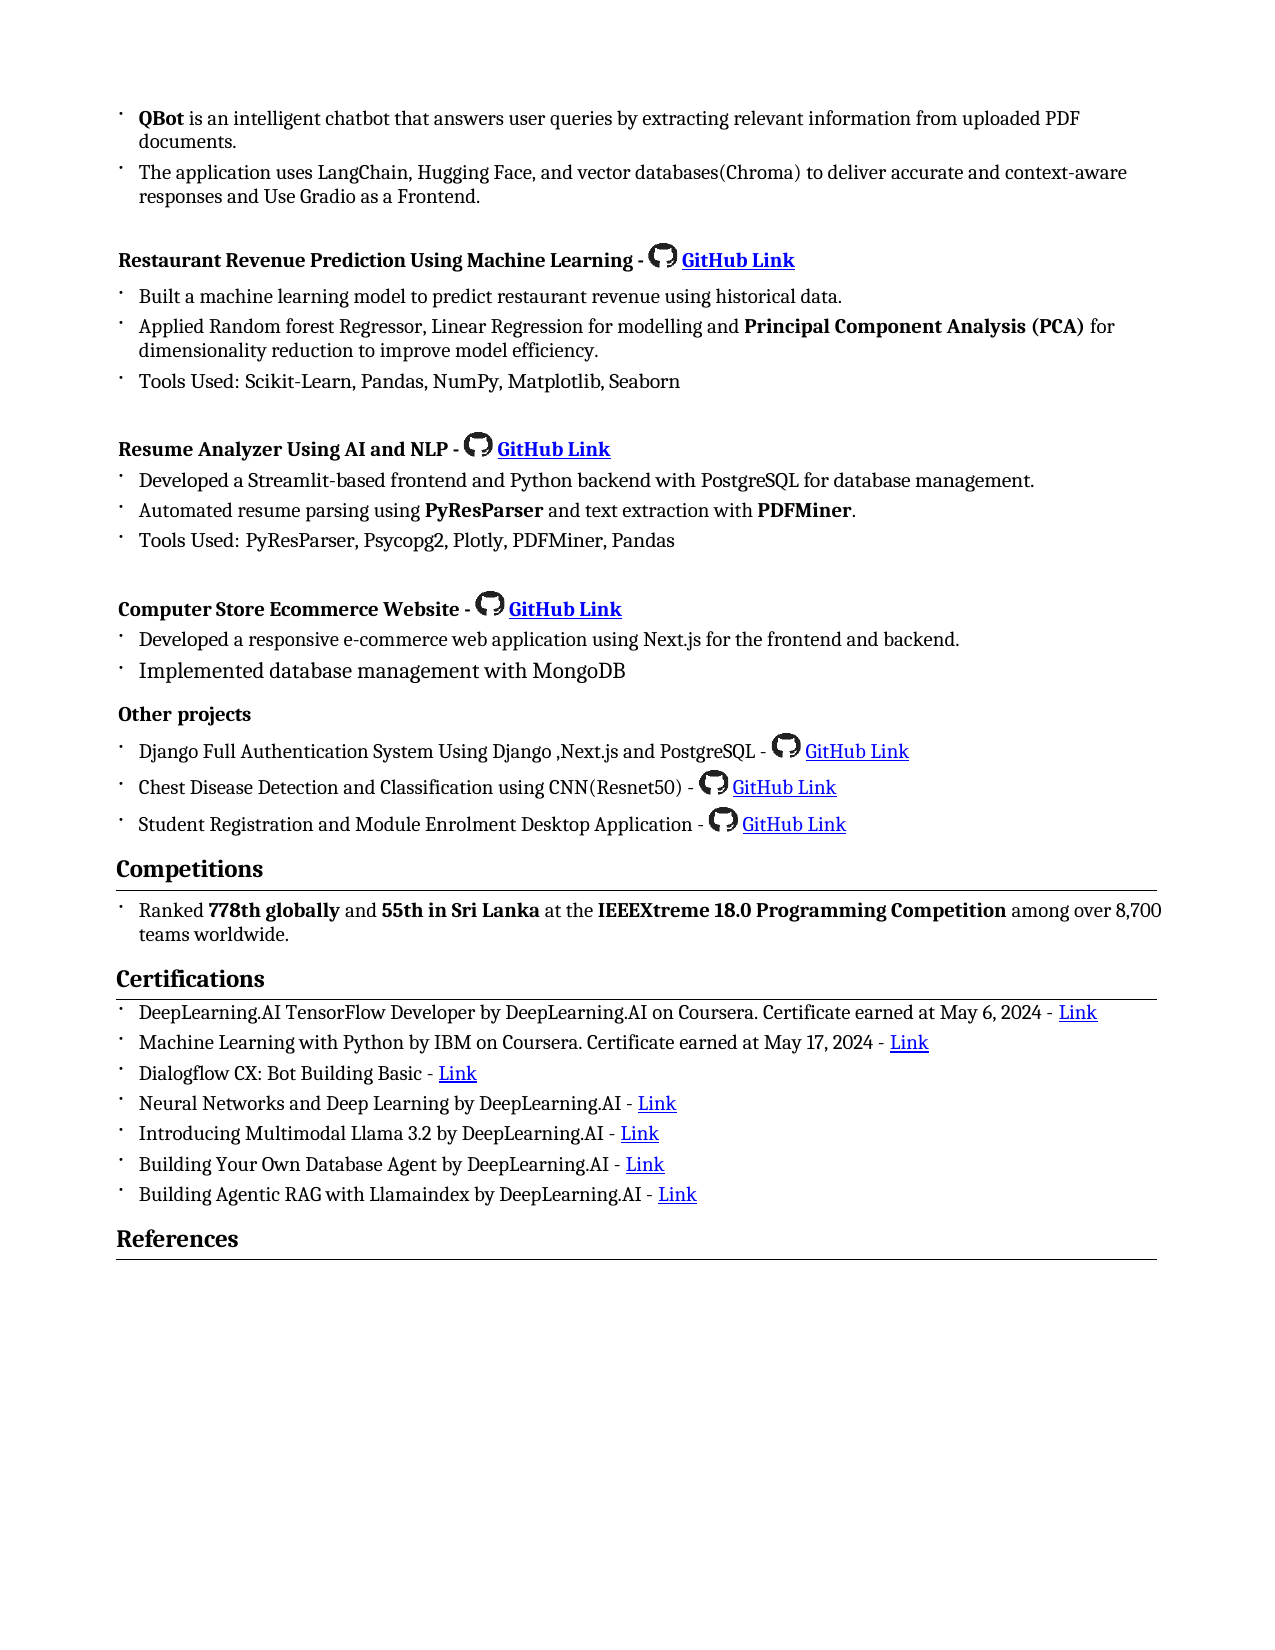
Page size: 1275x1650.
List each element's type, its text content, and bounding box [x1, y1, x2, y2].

list The application uses LangChain, Hugging Face, and vector databases(Chroma) to deliver accurate and context-aware responses and Use Gradio as a Frontend. [119, 161, 1162, 208]
list Developed a responsive e-commerce web application using Next.js for the frontend and backend. [119, 628, 1162, 652]
list Student Registration and Module Enrolment Desktop Application - GitHub Link [119, 806, 1162, 836]
subtitle Restaurant Revenue Prediction Using Machine Learning - GitHub Link [118, 242, 1162, 273]
list Tools Used: PyResParser, Psycopg2, Plotly, PDFMiner, Pandas [119, 529, 1162, 553]
list Neural Networks and Deep Learning by DeepLearning.AI - Link [119, 1092, 1162, 1116]
subtitle Other projects [118, 703, 1162, 727]
subtitle Competitions [116, 855, 1162, 883]
list Chest Disease Detection and Classification using CNN(Resnet50) - GitHub Link [119, 769, 1162, 800]
list Machine Learning with Python by IBM on Coursera. Certificate earned at May 17, 2024 - Link [119, 1031, 1162, 1055]
list Django Full Authentication System Using Django ,Next.js and PostgreSQL - GitHub Link [119, 733, 1162, 763]
picture [708, 806, 738, 832]
subtitle Certifications [116, 964, 1162, 993]
list Automated resume parsing using PyResParser and text extraction with PDFMiner. [119, 499, 1162, 523]
picture [699, 769, 729, 795]
list DeepLearning.AI TensorFlow Developer by DeepLearning.AI on Coursera. Certificate earned at May 6, 2024 - Link [119, 1001, 1162, 1024]
list Applied Random forest Regressor, Linear Regression for modelling and Principal Component Analysis (PCA) for dimensionality reduction to improve model efficiency. [119, 315, 1162, 363]
list Implemented database management with MongoDB [119, 658, 1162, 684]
picture [475, 591, 505, 616]
list Building Your Own Database Agent by DeepLearning.AI - Link [119, 1152, 1162, 1176]
subtitle Resume Analyzer Using AI and NLP - GitHub Link [118, 432, 1162, 462]
picture [771, 733, 801, 758]
list Introducing Multimodal Llama 3.2 by DeepLearning.AI - Link [119, 1122, 1162, 1146]
list QBot is an intelligent chatbot that answers user queries by extracting relevant information from uploaded PDF documents. [119, 106, 1162, 154]
subtitle References [116, 1225, 1162, 1253]
list Dialogflow CX: Bot Building Basic - Link [119, 1061, 1162, 1085]
picture [648, 242, 678, 268]
list Building Agentic RAG with Llamaindex by DeepLearning.AI - Link [119, 1182, 1162, 1206]
list Built a machine learning model to predict restaurant revenue using historical data. [119, 285, 1162, 309]
picture [463, 431, 493, 457]
list Tools Used: Scikit-Learn, Pandas, NumPy, Matplotlib, Seaborn [119, 369, 1162, 393]
subtitle Computer Store Ecommerce Website - GitHub Link [118, 591, 1162, 621]
list Ranked 778th globally and 55th in Sri Lanka at the IEEEXtreme 18.0 Programming Competition among over 8,700 teams worldwide. [119, 891, 1162, 947]
list Developed a Streamlit-based frontend and Python backend with PostgreSQL for database management. [119, 468, 1162, 492]
